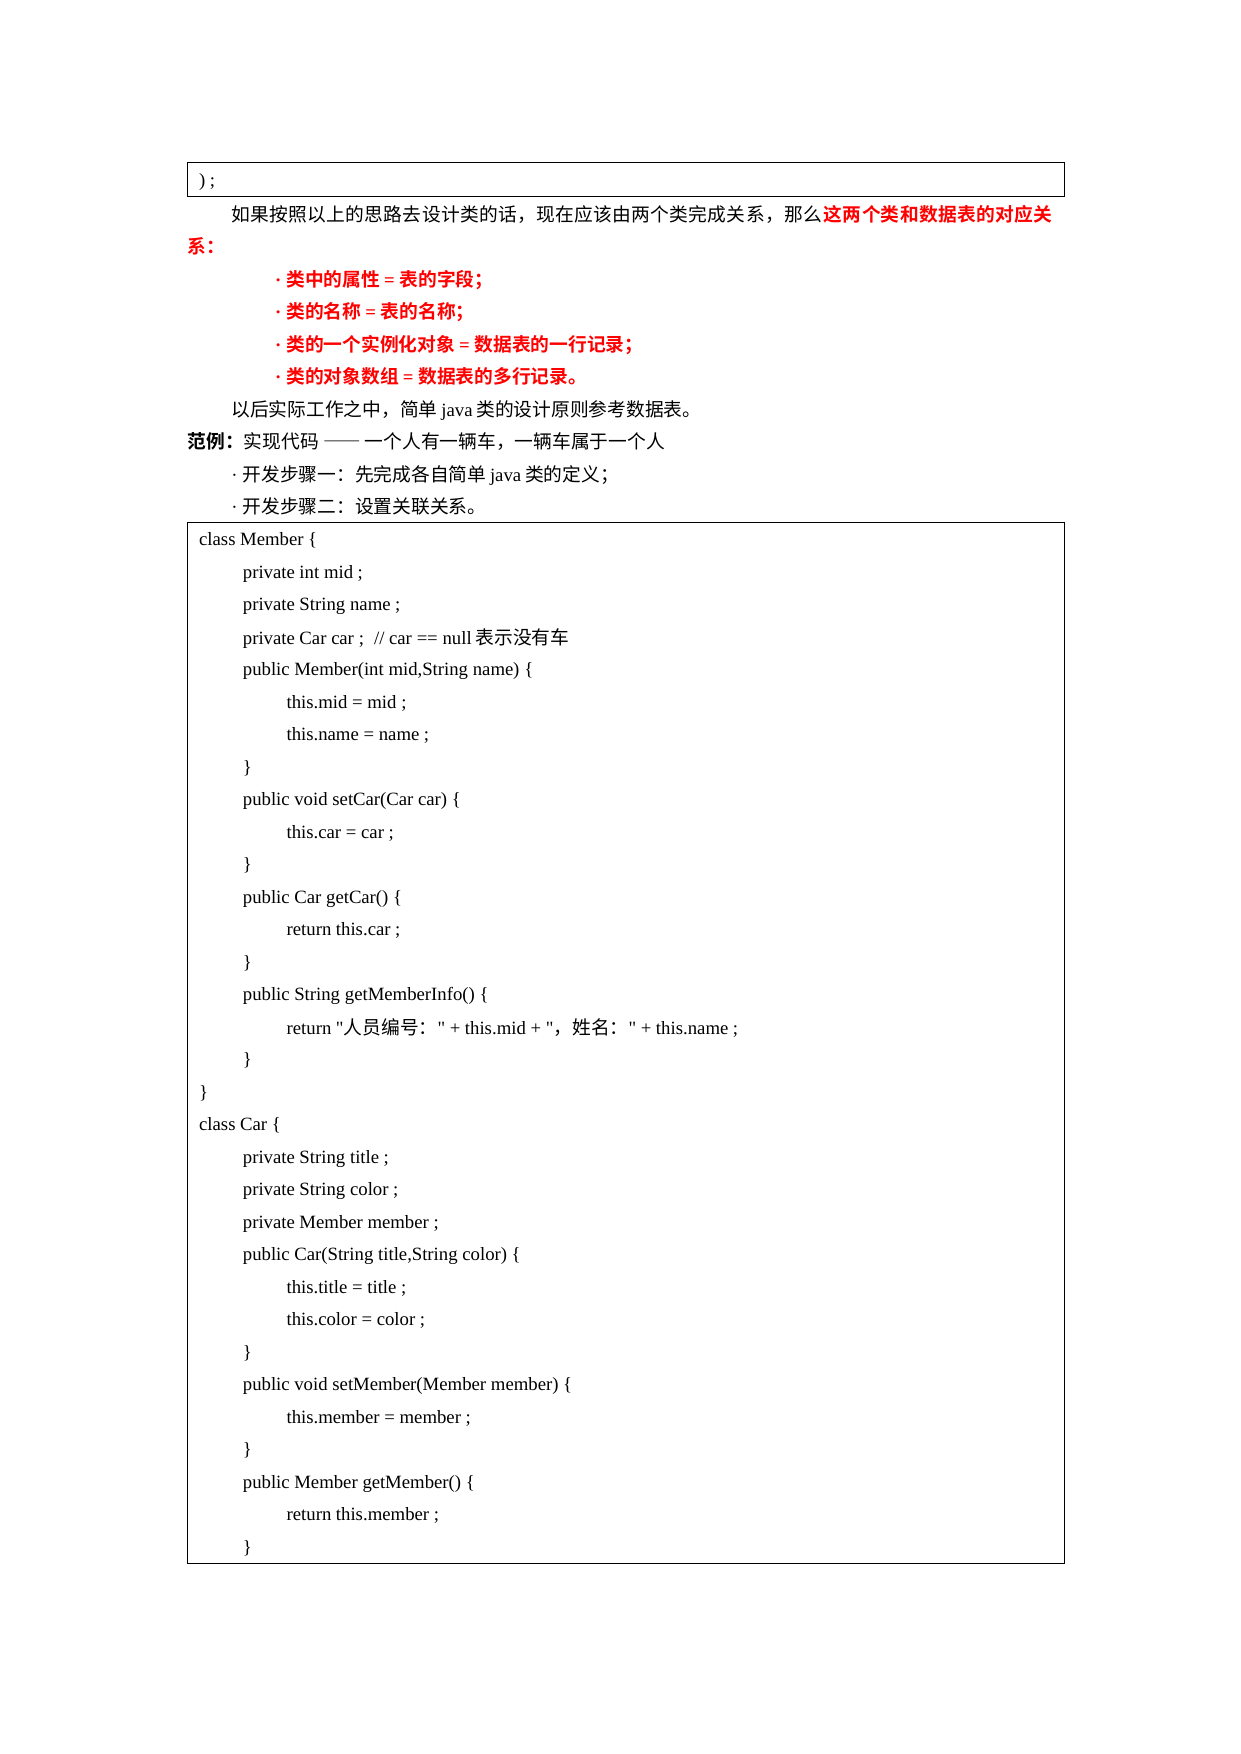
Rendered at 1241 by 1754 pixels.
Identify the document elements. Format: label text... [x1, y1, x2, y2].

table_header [188, 523, 1064, 1563]
text 以后实际工作之中，简单java类的设计原则参考数据表。 [187, 392, 1053, 424]
text · 类的一个实例化对象 = 数据表的一行记录； [187, 327, 1053, 359]
text · 类的对象数组 = 数据表的多行记录。 [187, 359, 1053, 392]
text 范例：实现代码 —— 一个人有一辆车，一辆车属于一个人 [187, 424, 1053, 457]
text · 类中的属性 = 表的字段； [187, 262, 1053, 294]
text 如果按照以上的思路去设计类的话，现在应该由两个类完成关系，那么这两个类和数据表的对应关系： [187, 197, 1053, 262]
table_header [188, 163, 1064, 196]
text · 开发步骤二：设置关联关系。 [187, 489, 1053, 522]
text · 开发步骤一：先完成各自简单java类的定义； [187, 457, 1053, 489]
text · 类的名称 = 表的名称； [187, 294, 1053, 327]
